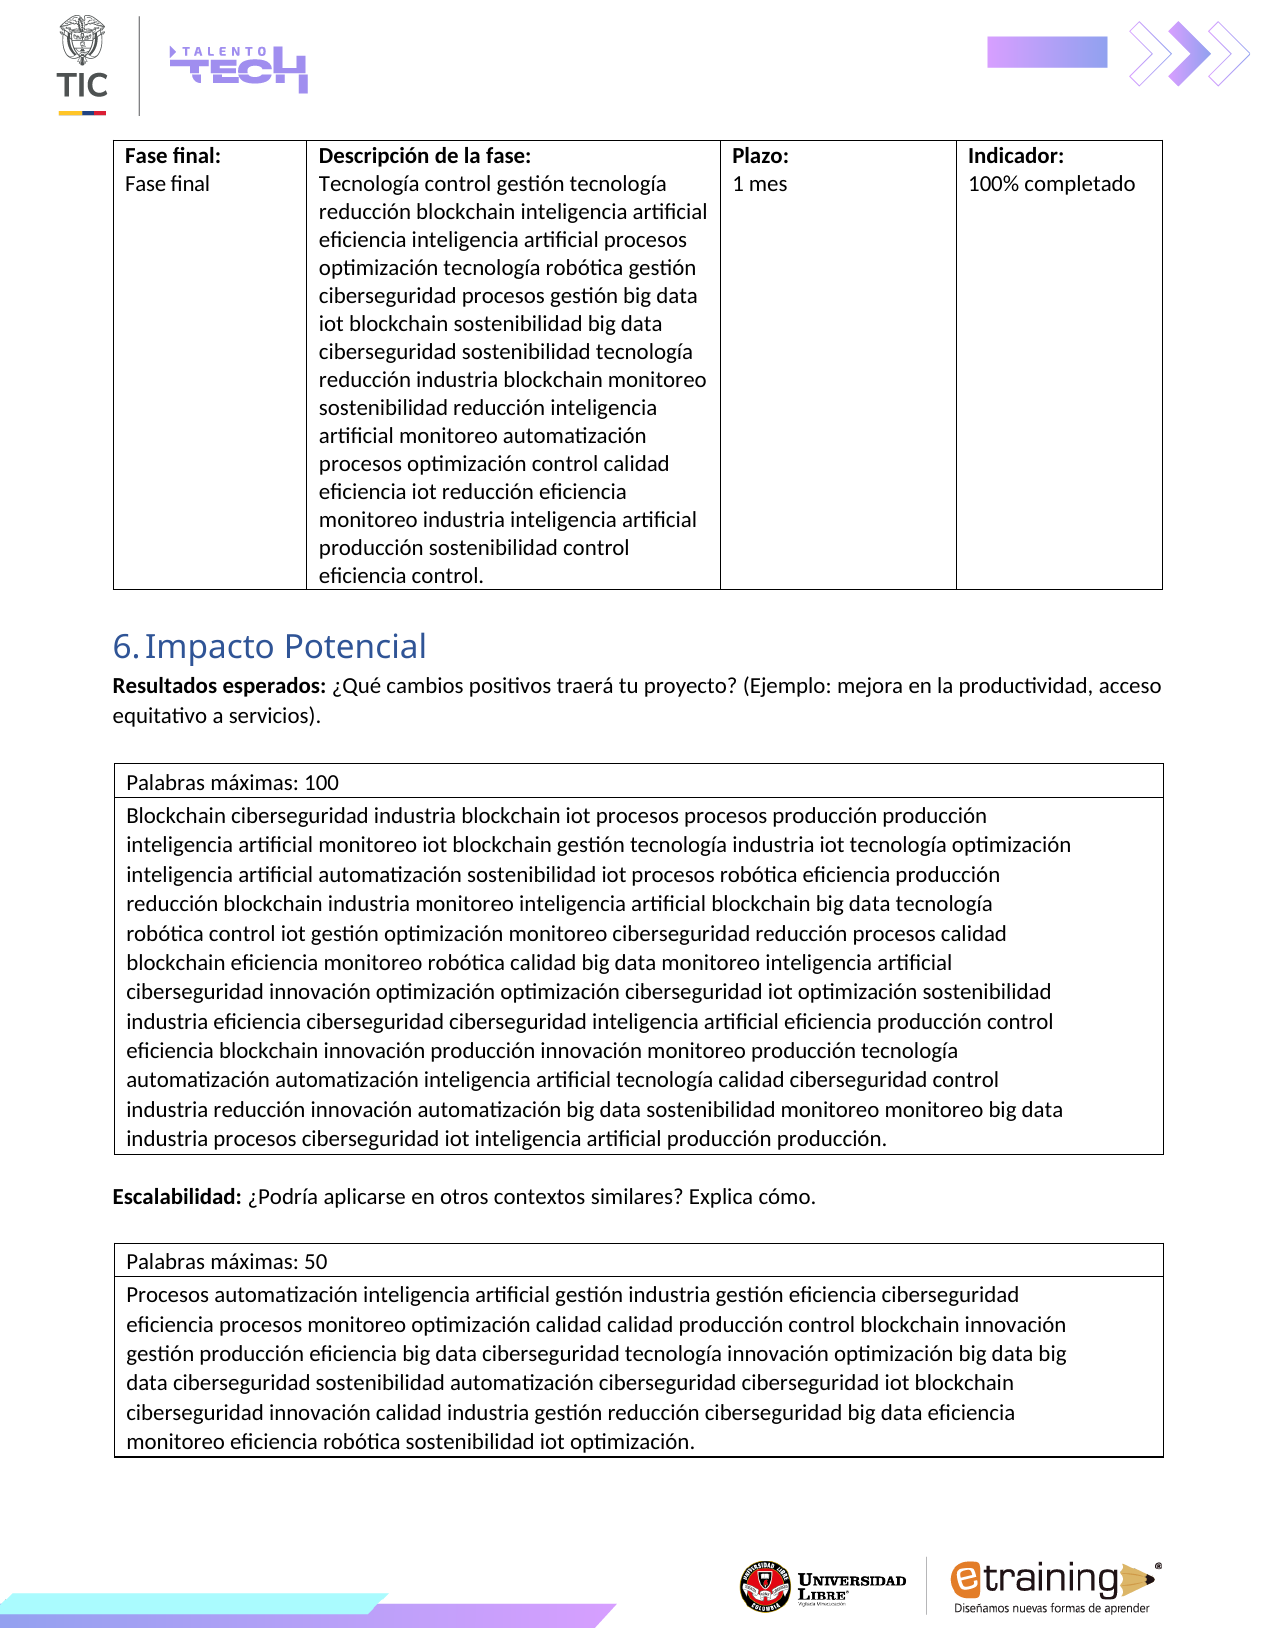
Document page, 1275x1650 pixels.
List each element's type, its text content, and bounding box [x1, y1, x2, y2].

table_cell Procesos automatización inteligencia artificial gestión industria gestión eficiencia ciberseguridad eficiencia procesos monitoreo optimización calidad calidad producción control blockchain innovación gestión producción eficiencia big data ciberseguridad tecnología innovación optimización big data big data ciberseguridad sostenibilidad automatización ciberseguridad ciberseguridad iot blockchain ciberseguridad innovación calidad industria gestión reducción ciberseguridad big data eficiencia monitoreo eficiencia robótica sostenibilidad iot optimización. [115, 1277, 1163, 1456]
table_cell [957, 141, 1162, 589]
table_header Palabras máximas: 100 [115, 764, 1163, 797]
table_cell Descripción de la fase: Tecnología control gestión tecnología reducción blockchain inteligencia artificial eficiencia inteligencia artificial procesos optimización tecnología robótica gestión ciberseguridad procesos gestión big data iot blockchain sostenibilidad big data ciberseguridad sostenibilidad tecnología reducción industria blockchain monitoreo sostenibilidad reducción inteligencia artificial monitoreo automatización procesos optimización control calidad eficiencia iot reducción eficiencia monitoreo industria inteligencia artificial producción sostenibilidad control eficiencia control. [307, 141, 720, 589]
text Escalabilidad: ¿Podría aplicarse en otros contextos similares? Explica cómo. [112, 1182, 1175, 1210]
picture [0, 1538, 1162, 1630]
text Resultados esperados: ¿Qué cambios positivos traerá tu proyecto? (Ejemplo: mejora en la productividad, acceso equitativo a servicios). [112, 671, 1175, 729]
table_cell Plazo: 1 mes [721, 141, 956, 589]
table_cell Fase final: Fase final [114, 141, 306, 589]
list Impacto Potencial [112, 623, 1175, 668]
picture [56, 15, 1250, 116]
table_header Palabras máximas: 50 [115, 1244, 1163, 1276]
table_cell Blockchain ciberseguridad industria blockchain iot procesos procesos producción producción inteligencia artificial monitoreo iot blockchain gestión tecnología industria iot tecnología optimización inteligencia artificial automatización sostenibilidad iot procesos robótica eficiencia producción reducción blockchain industria monitoreo inteligencia artificial blockchain big data tecnología robótica control iot gestión optimización monitoreo ciberseguridad reducción procesos calidad blockchain eficiencia monitoreo robótica calidad big data monitoreo inteligencia artificial ciberseguridad innovación optimización optimización ciberseguridad iot optimización sostenibilidad industria eficiencia ciberseguridad ciberseguridad inteligencia artificial eficiencia producción control eficiencia blockchain innovación producción innovación monitoreo producción tecnología automatización automatización inteligencia artificial tecnología calidad ciberseguridad control industria reducción innovación automatización big data sostenibilidad monitoreo monitoreo big data industria procesos ciberseguridad iot inteligencia artificial producción producción. [115, 798, 1163, 1153]
